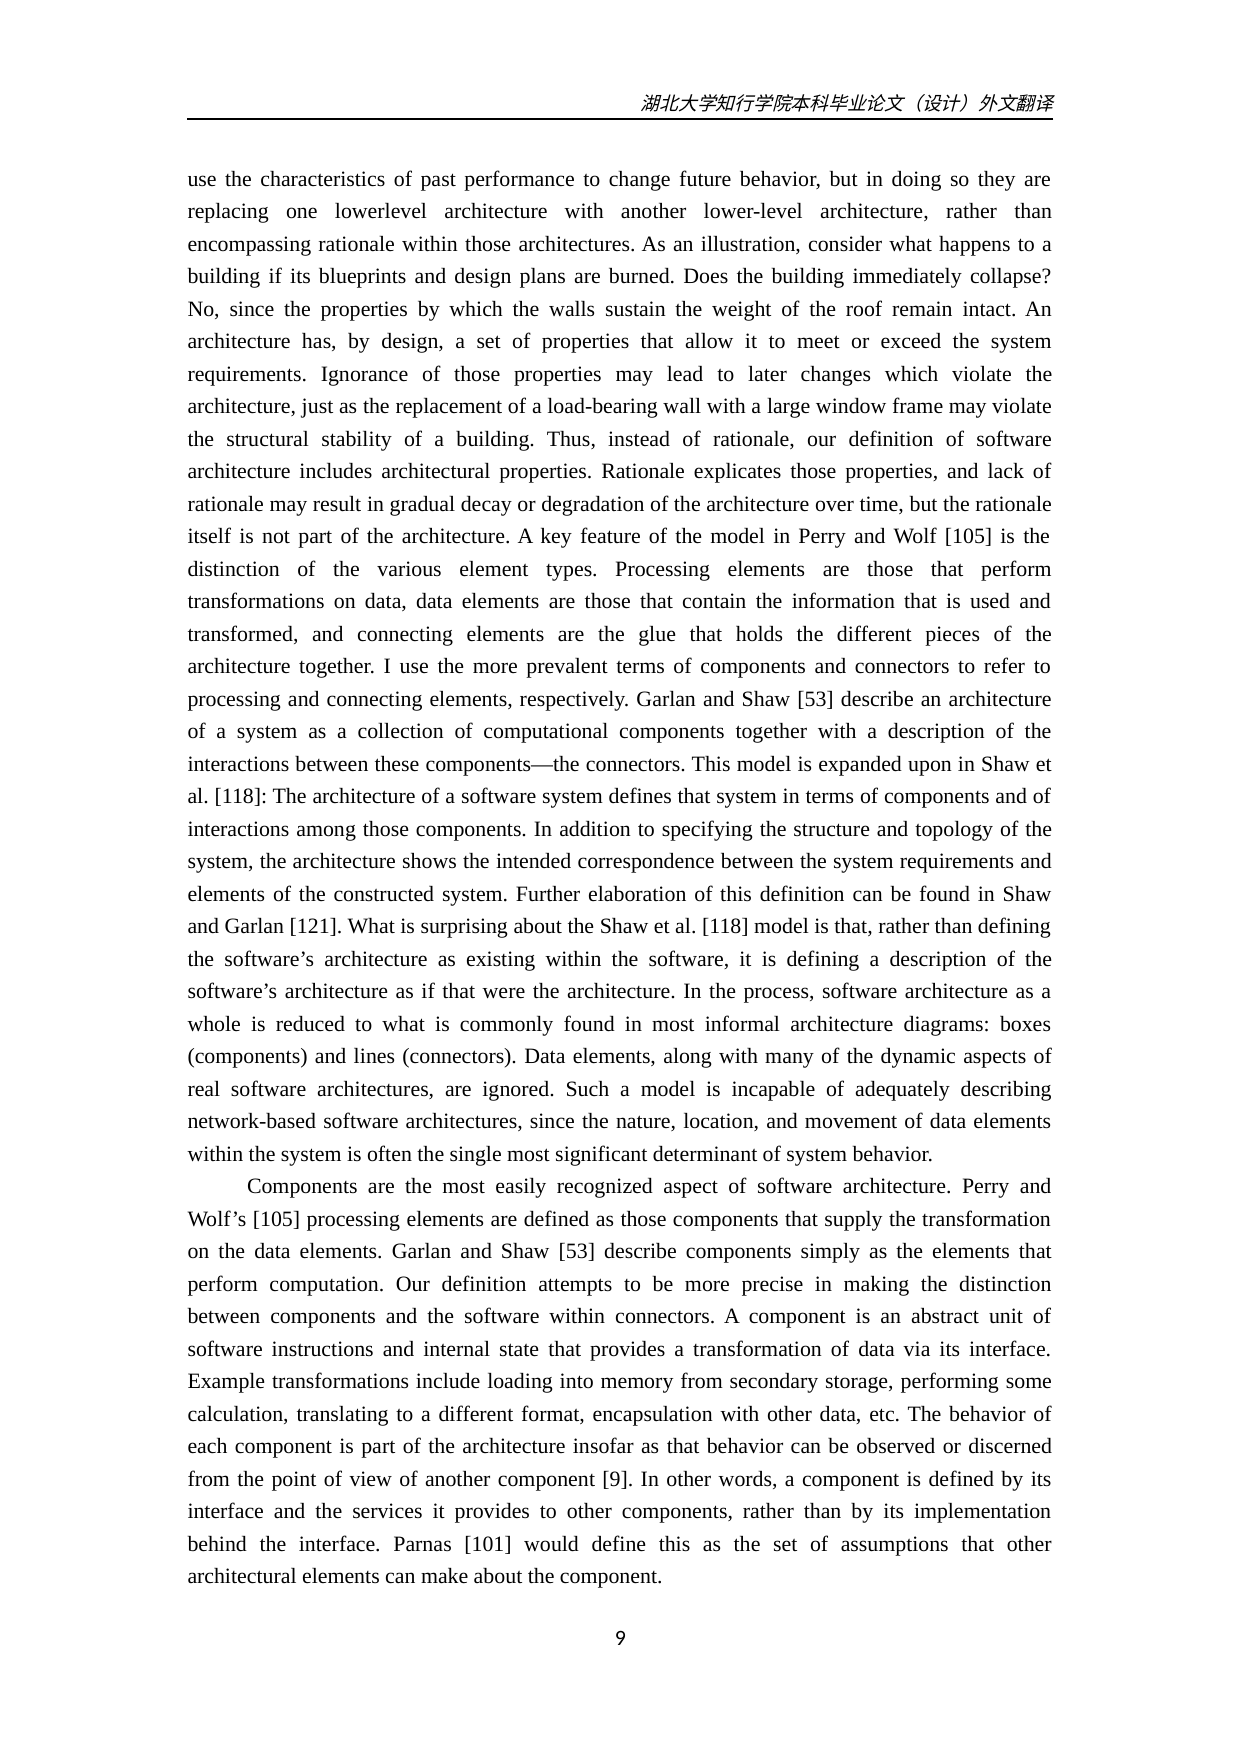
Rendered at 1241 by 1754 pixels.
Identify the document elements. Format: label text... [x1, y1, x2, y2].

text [187, 162, 1053, 1169]
text Components are the most easily recognized aspect of software architecture. Perry and Wolf’s [105] processing elements are defined as those components that supply the transformation on the data elements. Garlan and Shaw [53] describe components simply as the elements that perform computation. Our definition attempts to be more precise in making the distinction between components and the software within connectors. A component is an abstract unit of software instructions and internal state that provides a transformation of data via its interface. Example transformations include loading into memory from secondary storage, performing some calculation, translating to a different format, encapsulation with other data, etc. The behavior of each component is part of the architecture insofar as that behavior can be observed or discerned from the point of view of another component [9]. In other words, a component is defined by its interface and the services it provides to other components, rather than by its implementation behind the interface. Parnas [101] would define this as the set of assumptions that other architectural elements can make about the component. [187, 1169, 1053, 1592]
